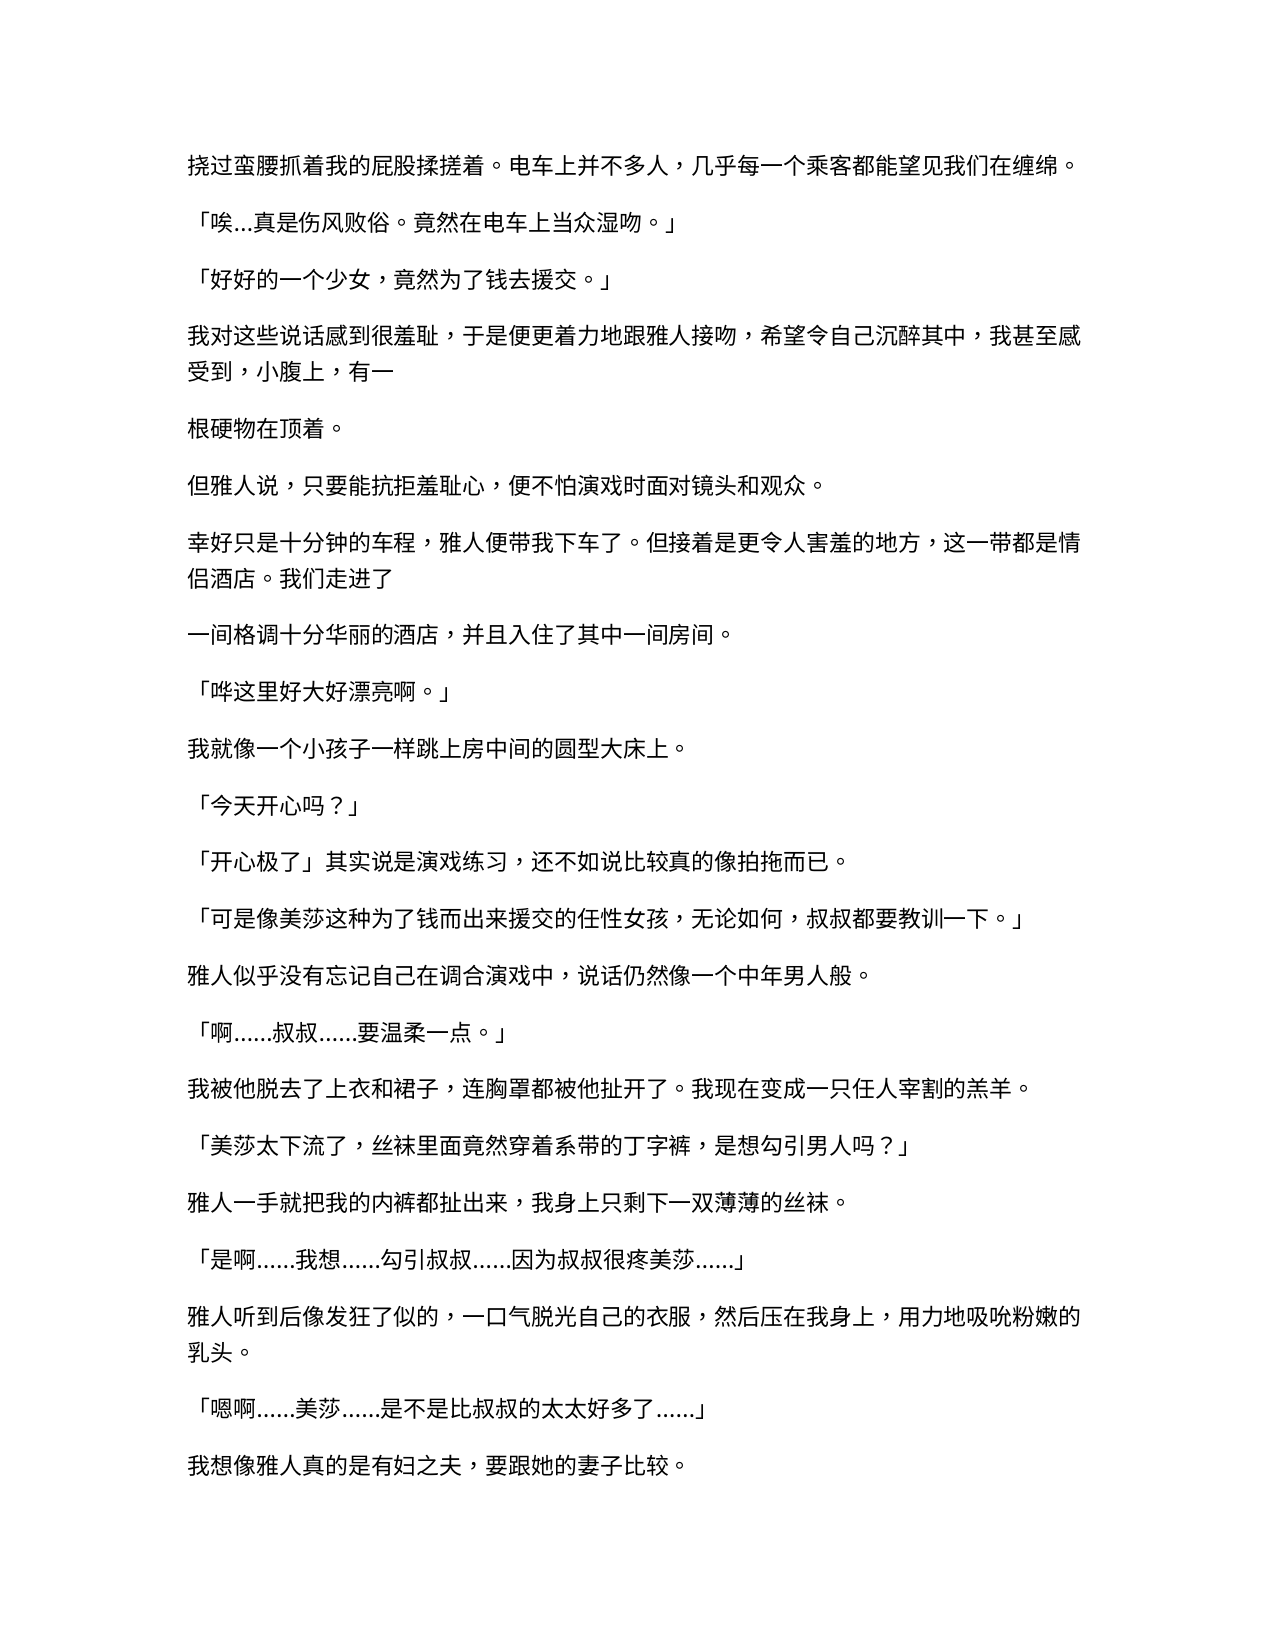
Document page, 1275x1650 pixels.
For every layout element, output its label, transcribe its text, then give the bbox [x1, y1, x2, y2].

text 「是啊……我想……勾引叔叔……因为叔叔很疼美莎……」 [187, 1244, 1087, 1275]
text 挠过蛮腰抓着我的屁股揉搓着。电车上并不多人，几乎每一个乘客都能望见我们在缠绵。 [187, 150, 1087, 181]
text 雅人一手就把我的内裤都扯出来，我身上只剩下一双薄薄的丝袜。 [187, 1187, 1087, 1218]
text 「好好的一个少女，竟然为了钱去援交。」 [187, 263, 1087, 295]
text 我想像雅人真的是有妇之夫，要跟她的妻子比较。 [187, 1450, 1087, 1481]
text 「今天开心吗？」 [187, 789, 1087, 821]
text 「唉…真是伤风败俗。竟然在电车上当众湿吻。」 [187, 207, 1087, 238]
text 但雅人说，只要能抗拒羞耻心，便不怕演戏时面对镜头和观众。 [187, 470, 1087, 501]
text 一间格调十分华丽的酒店，并且入住了其中一间房间。 [187, 619, 1087, 651]
text 幸好只是十分钟的车程，雅人便带我下车了。但接着是更令人害羞的地方，这一带都是情侣酒店。我们走进了 [187, 527, 1087, 594]
text 我对这些说话感到很羞耻，于是便更着力地跟雅人接吻，希望令自己沉醉其中，我甚至感受到，小腹上，有一 [187, 320, 1087, 387]
text 「可是像美莎这种为了钱而出来援交的任性女孩，无论如何，叔叔都要教训一下。」 [187, 903, 1087, 934]
text 根硬物在顶着。 [187, 413, 1087, 444]
text 雅人似乎没有忘记自己在调合演戏中，说话仍然像一个中年男人般。 [187, 960, 1087, 991]
text 「美莎太下流了，丝袜里面竟然穿着系带的丁字裤，是想勾引男人吗？」 [187, 1130, 1087, 1161]
text 我被他脱去了上衣和裙子，连胸罩都被他扯开了。我现在变成一只任人宰割的羔羊。 [187, 1073, 1087, 1105]
text 「哗这里好大好漂亮啊。」 [187, 676, 1087, 707]
text 「嗯啊……美莎……是不是比叔叔的太太好多了……」 [187, 1393, 1087, 1424]
text 我就像一个小孩子一样跳上房中间的圆型大床上。 [187, 733, 1087, 764]
text 「开心极了」其实说是演戏练习，还不如说比较真的像拍拖而已。 [187, 846, 1087, 878]
text 「啊……叔叔……要温柔一点。」 [187, 1017, 1087, 1048]
text 雅人听到后像发狂了似的，一口气脱光自己的衣服，然后压在我身上，用力地吸吮粉嫩的乳头。 [187, 1301, 1087, 1368]
